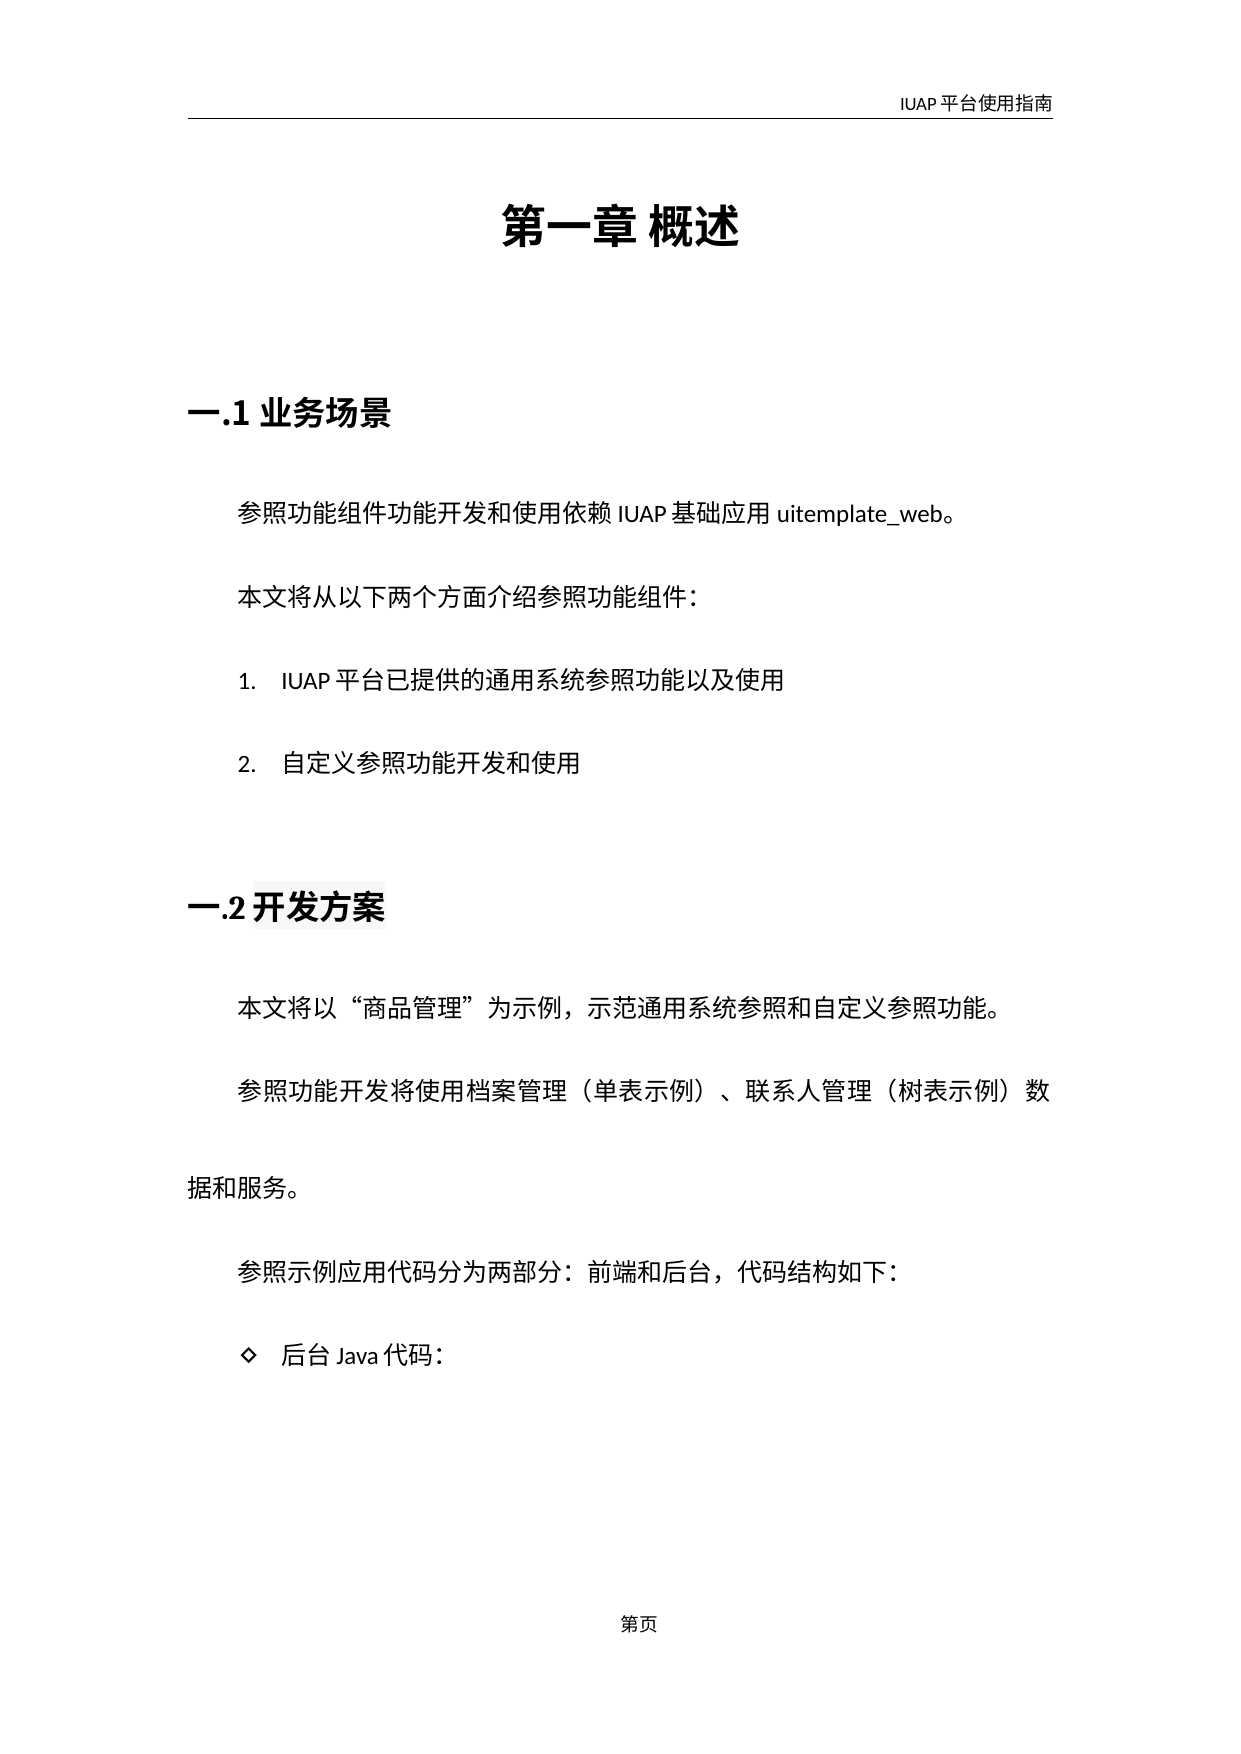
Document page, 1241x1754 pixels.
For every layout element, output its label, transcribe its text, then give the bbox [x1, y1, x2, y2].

list IUAP平台已提供的通用系统参照功能以及使用 [237, 646, 1053, 711]
text 参照功能组件功能开发和使用依赖IUAP基础应用uitemplate_web。 [187, 479, 1053, 544]
text 本文将以“商品管理”为示例，示范通用系统参照和自定义参照功能。 [187, 974, 1053, 1039]
text 参照功能开发将使用档案管理（单表示例）、联系人管理（树表示例）数据和服务。 [187, 1057, 1053, 1219]
list 自定义参照功能开发和使用 [237, 729, 1053, 794]
subtitle 概述 [187, 174, 1053, 272]
subtitle 开发方案 [187, 872, 1053, 937]
text 本文将从以下两个方面介绍参照功能组件： [187, 563, 1053, 628]
subtitle 业务场景 [187, 378, 1053, 443]
text 参照示例应用代码分为两部分：前端和后台，代码结构如下： [187, 1238, 1053, 1303]
list 后台Java代码： [237, 1321, 1053, 1386]
